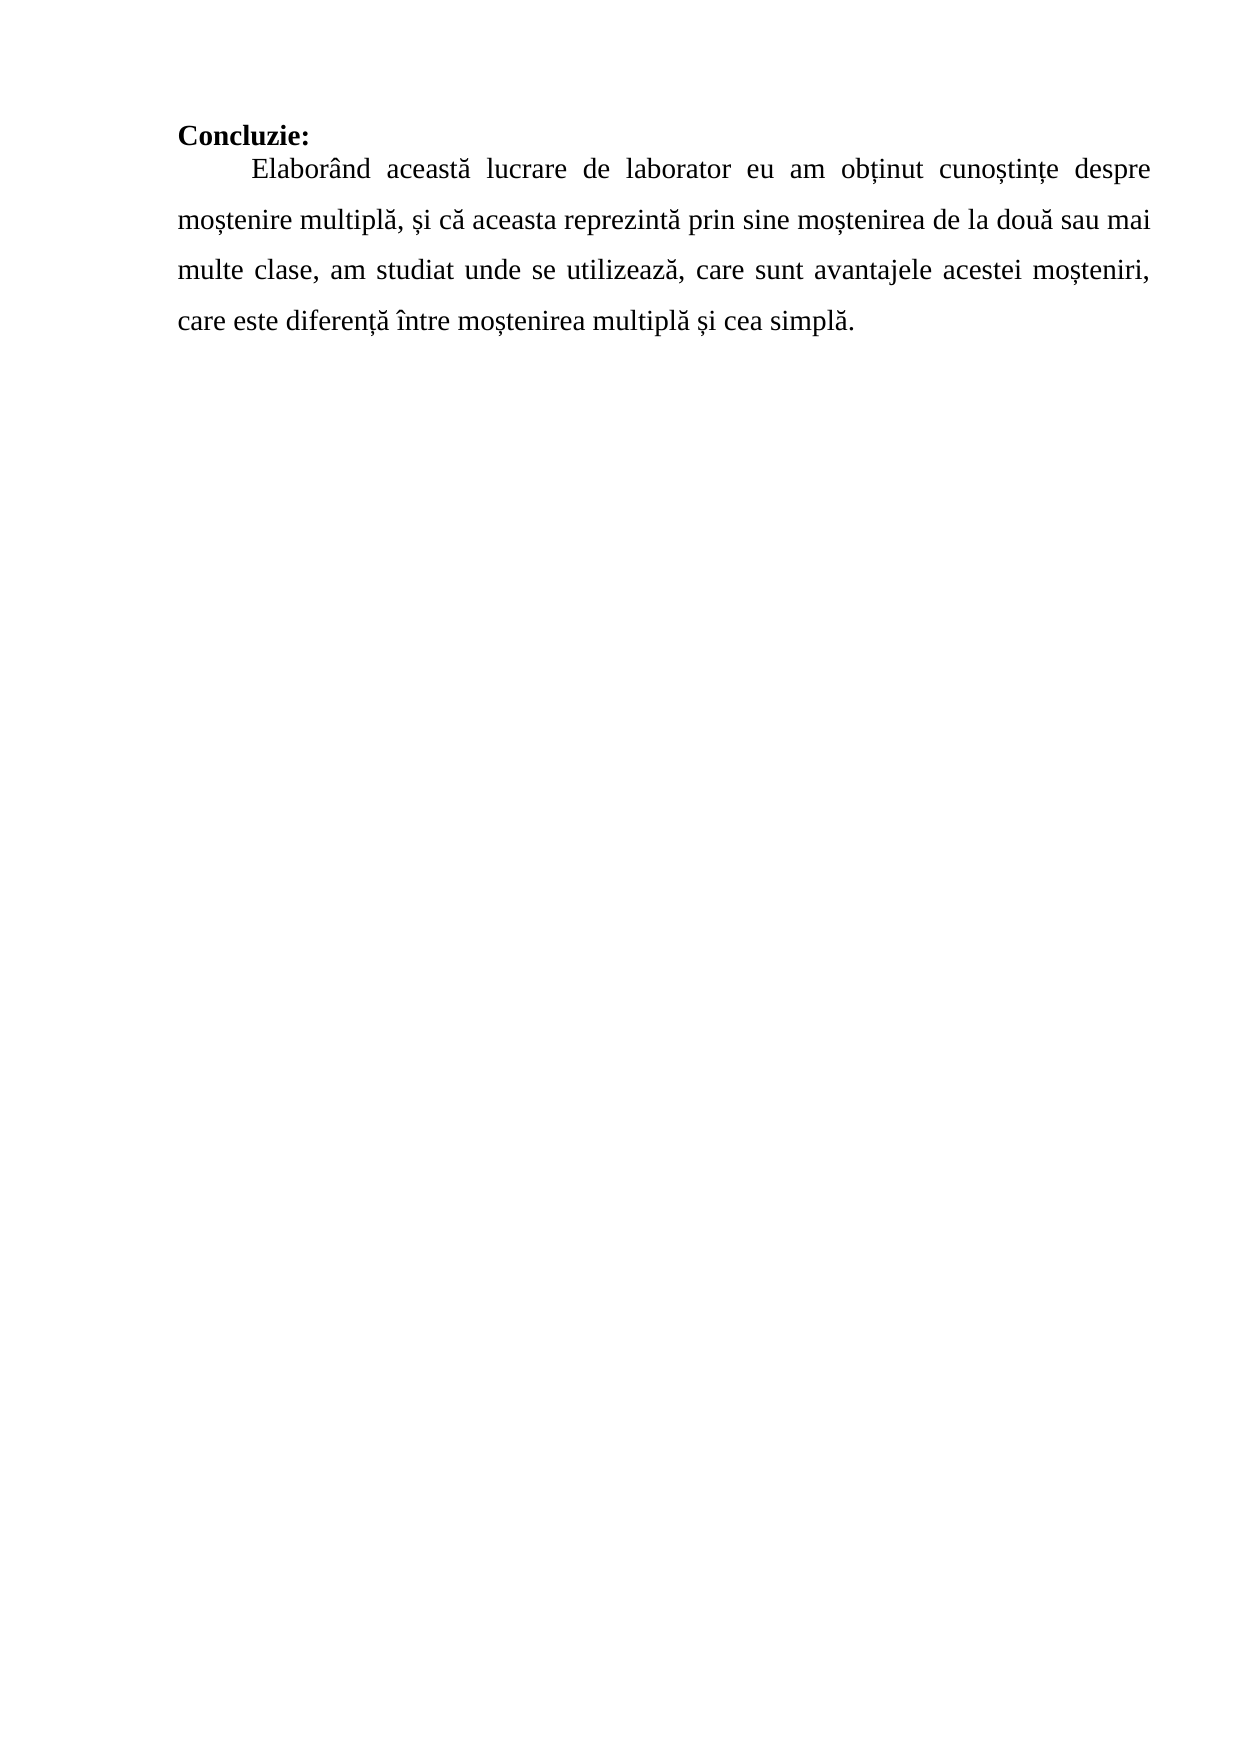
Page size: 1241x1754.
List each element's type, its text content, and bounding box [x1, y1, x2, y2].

text Elaborând această lucrare de laborator eu am obținut cunoștințe despre moștenire multiplă, și că aceasta reprezintă prin sine moștenirea de la două sau mai multe clase, am studiat unde se utilizează, care sunt avantajele acestei moșteniri, care este diferență între moștenirea multiplă și cea simplă. [177, 152, 1152, 336]
text Concluzie: [177, 118, 1152, 152]
